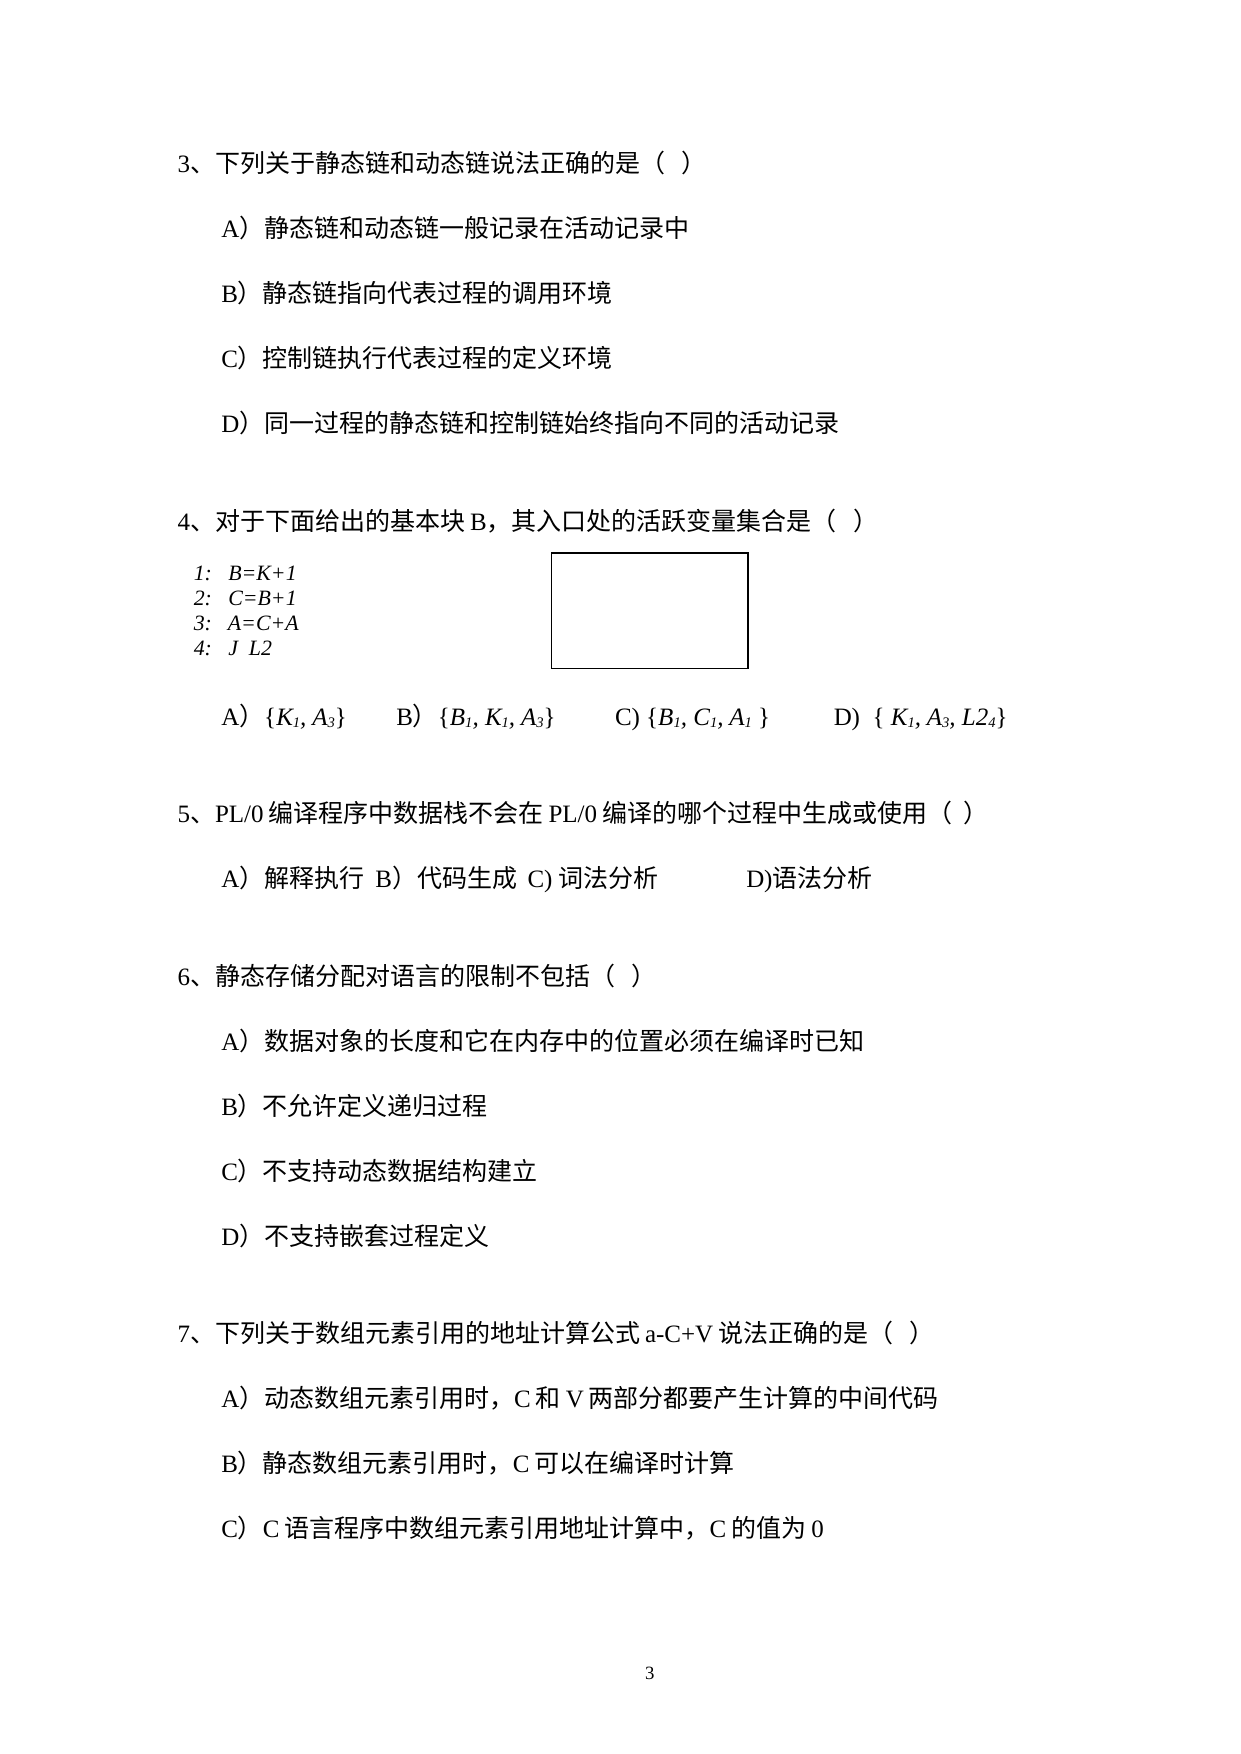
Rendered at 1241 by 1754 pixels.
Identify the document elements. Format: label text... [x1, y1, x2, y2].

text C）不支持动态数据结构建立 [177, 1137, 1122, 1202]
text 6、静态存储分配对语言的限制不包括（ ） [177, 942, 1122, 1007]
text D）同一过程的静态链和控制链始终指向不同的活动记录 [177, 389, 1122, 454]
text B）不允许定义递归过程 [177, 1072, 1122, 1137]
text A）数据对象的长度和它在内存中的位置必须在编译时已知 [177, 1007, 1122, 1072]
text A）解释执行 B）代码生成 C) 词法分析 D)语法分析 [177, 844, 1122, 909]
text 4、对于下面给出的基本块B，其入口处的活跃变量集合是（ ） [177, 487, 1122, 552]
text 7、下列关于数组元素引用的地址计算公式a-C+V说法正确的是（ ） [177, 1299, 1122, 1364]
text A）动态数组元素引用时，C和V两部分都要产生计算的中间代码 [177, 1364, 1122, 1429]
text C）C语言程序中数组元素引用地址计算中，C的值为0 [177, 1494, 1122, 1559]
text 3、下列关于静态链和动态链说法正确的是（ ） [177, 129, 1122, 194]
text C）控制链执行代表过程的定义环境 [177, 324, 1122, 389]
text A）{K1, A3} B）{B1, K1, A3} C) {B1, C1, A1 } D) { K1, A3, L24} [177, 682, 1122, 747]
text A）静态链和动态链一般记录在活动记录中 [177, 194, 1122, 259]
text D）不支持嵌套过程定义 [177, 1202, 1122, 1267]
text B）静态数组元素引用时，C可以在编译时计算 [177, 1429, 1122, 1494]
text B）静态链指向代表过程的调用环境 [177, 259, 1122, 324]
text 5、PL/0编译程序中数据栈不会在PL/0编译的哪个过程中生成或使用（ ） [177, 779, 1122, 844]
